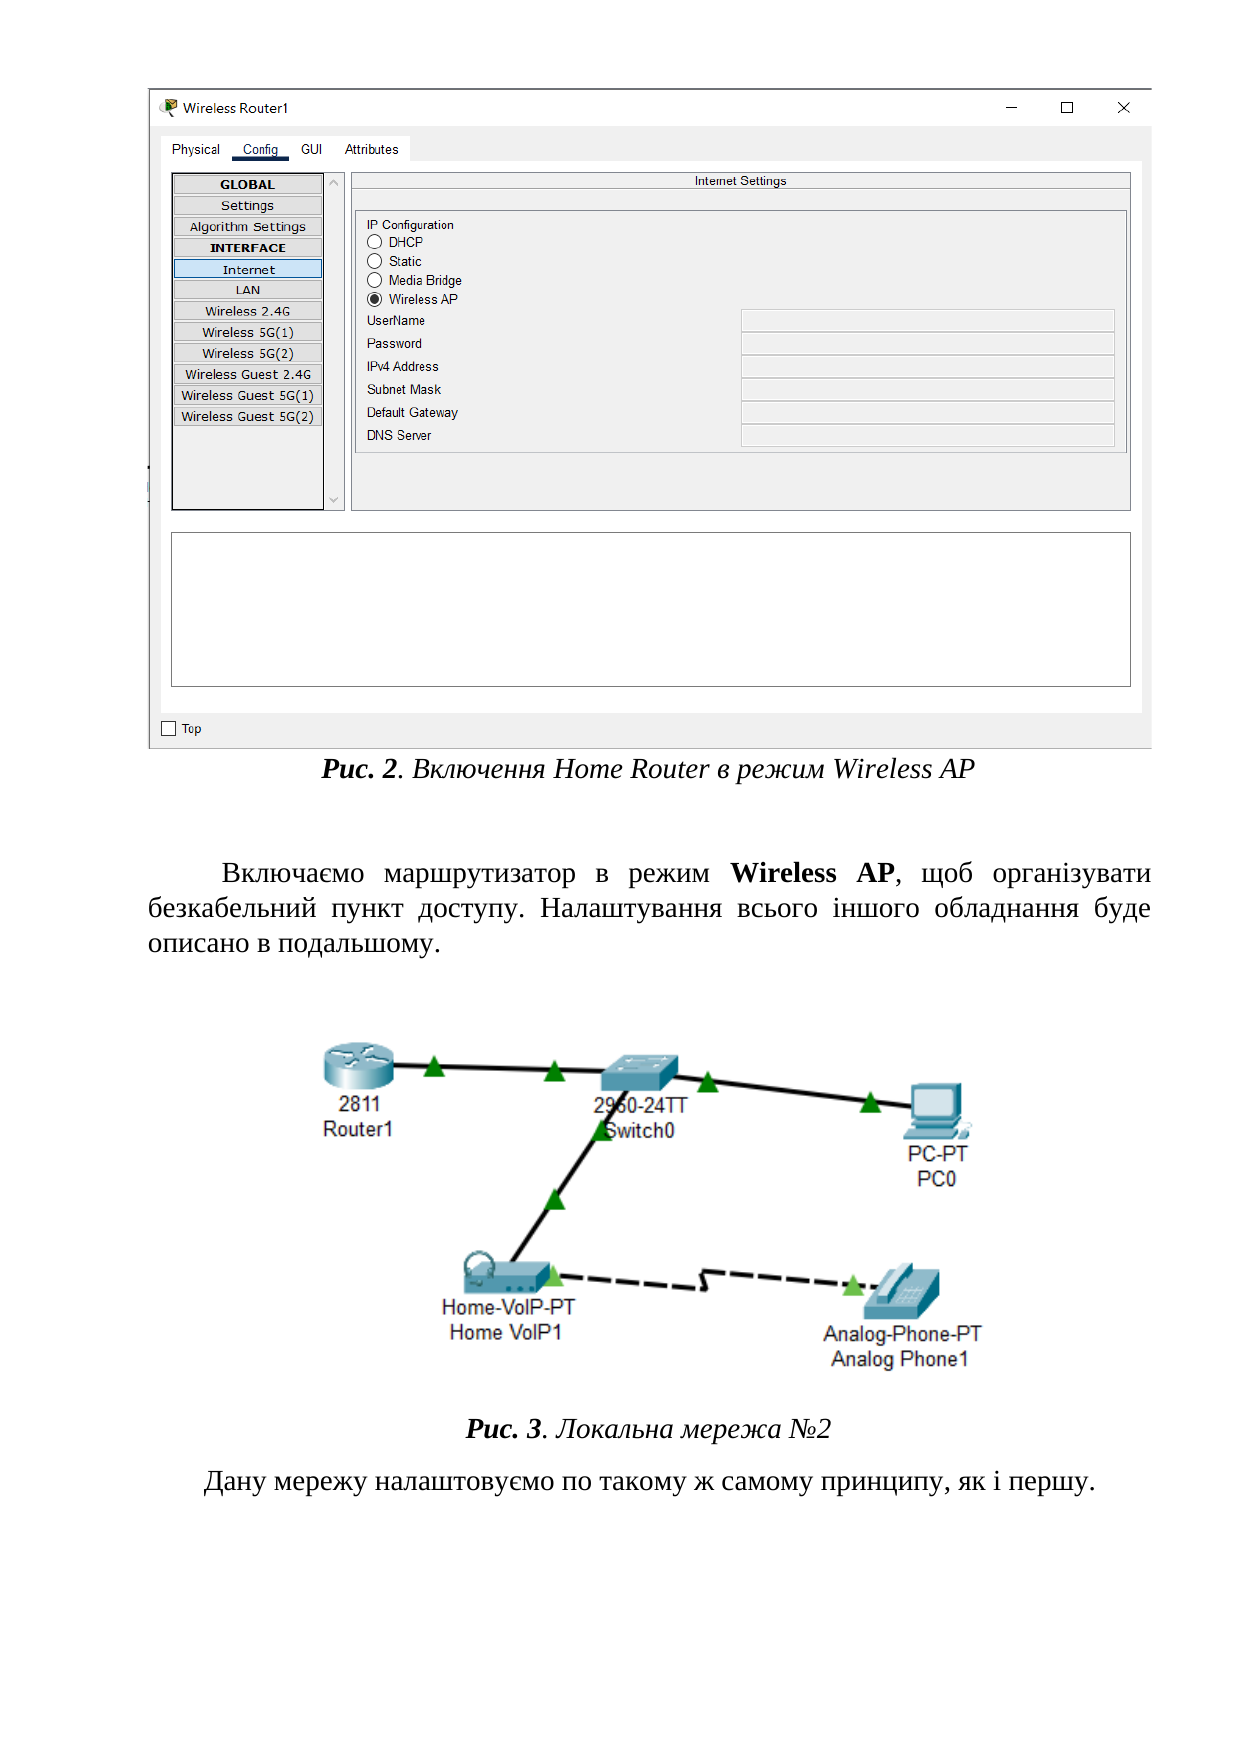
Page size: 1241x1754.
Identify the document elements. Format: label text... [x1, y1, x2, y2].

picture [300, 977, 999, 1393]
text Рис. 2. Включення Home Router в режим Wireless AP [148, 751, 1152, 785]
text Дану мережу налаштовуємо по такому ж самому принципу, як і першу. [148, 1463, 1152, 1496]
picture [147, 88, 1152, 749]
text Рис. 3. Локальна мережа №2 [148, 1411, 1152, 1444]
text Включаємо маршрутизатор в режим Wireless AP, щоб організувати безкабельний пункт доступу. Налаштування всього іншого обладнання буде описано в подальшому. [148, 855, 1152, 959]
